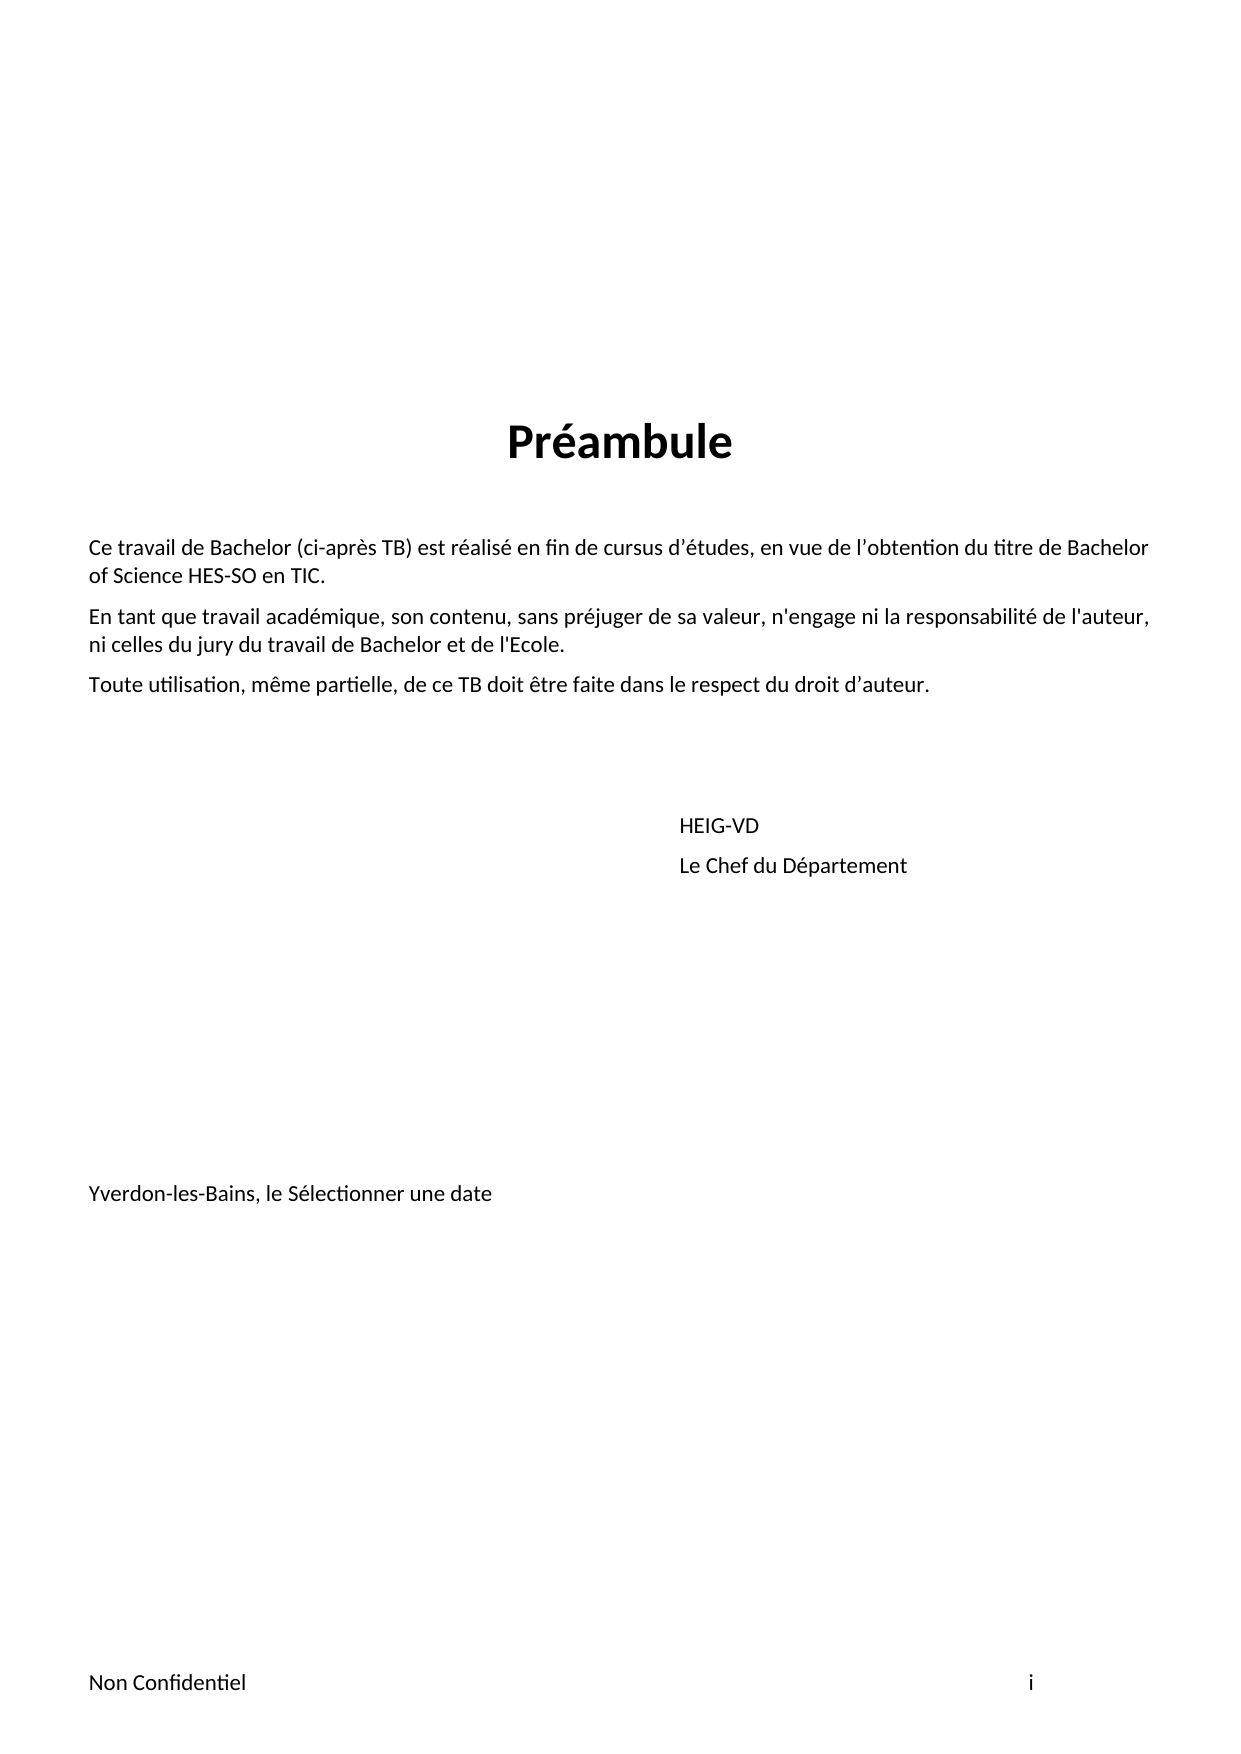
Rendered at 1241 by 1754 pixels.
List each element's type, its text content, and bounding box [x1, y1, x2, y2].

text HEIG-VD [89, 811, 1152, 839]
text Le Chef du Département [89, 852, 1152, 879]
subtitle Préambule [89, 410, 1152, 471]
text Toute utilisation, même partielle, de ce TB doit être faite dans le respect du droit d’auteur. [89, 671, 1152, 698]
text En tant que travail académique, son contenu, sans préjuger de sa valeur, n'engage ni la responsabilité de l'auteur, ni celles du jury du travail de Bachelor et de l'Ecole. [89, 602, 1152, 658]
text Ce travail de Bachelor (ci-après TB) est réalisé en fin de cursus d’études, en vue de l’obtention du titre de Bachelor of Science HES-SO en Ingénierie. [89, 533, 1152, 589]
